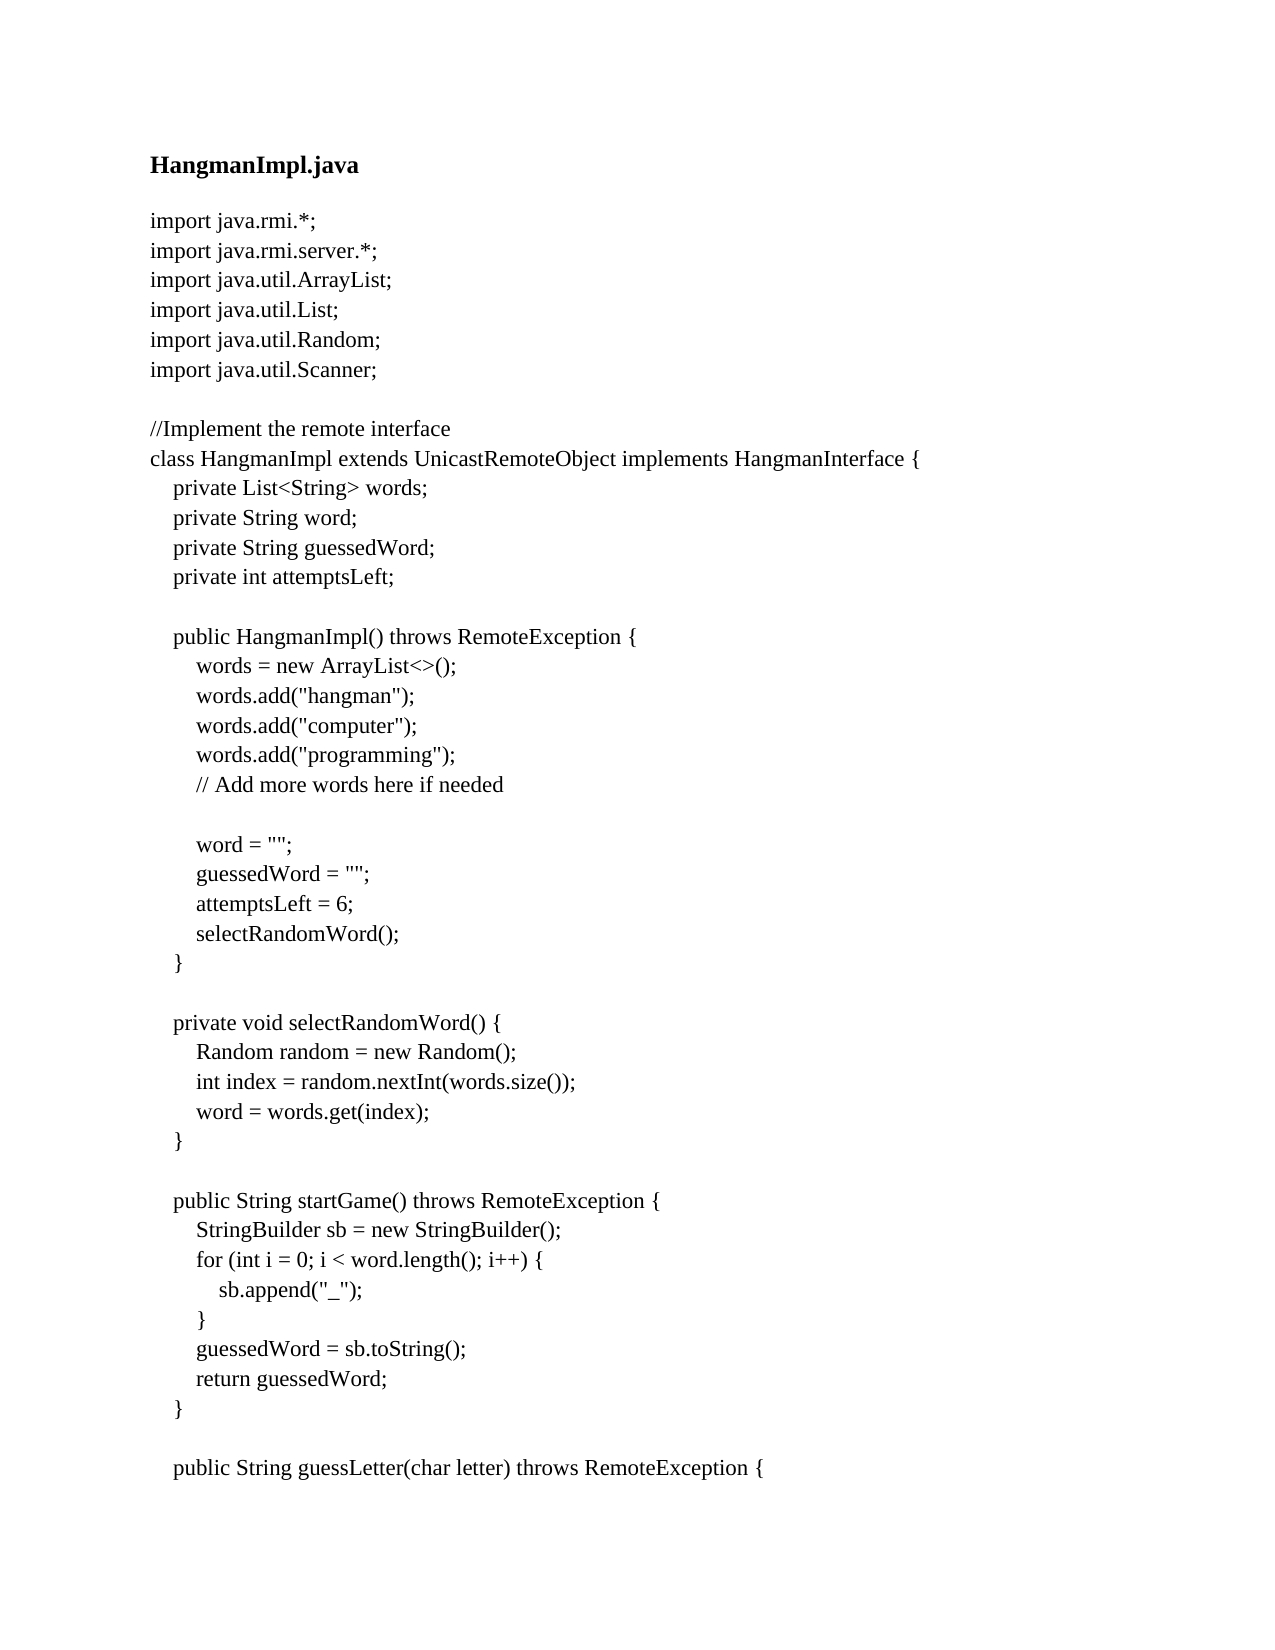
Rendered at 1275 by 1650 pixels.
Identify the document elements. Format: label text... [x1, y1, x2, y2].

text word = ""; [150, 827, 1125, 857]
text return guessedWord; [150, 1362, 1125, 1391]
text guessedWord = ""; [150, 857, 1125, 887]
text import java.util.Random; [150, 323, 1125, 352]
text guessedWord = sb.toString(); [150, 1332, 1125, 1362]
text word = words.get(index); [150, 1094, 1125, 1124]
text import java.util.List; [150, 293, 1125, 323]
text } [150, 1302, 1125, 1332]
text attemptsLeft = 6; [150, 887, 1125, 916]
text StringBuilder sb = new StringBuilder(); [150, 1213, 1125, 1243]
text public String startGame() throws RemoteException { [150, 1183, 1125, 1213]
text // Add more words here if needed [150, 768, 1125, 798]
text } [150, 946, 1125, 976]
text import java.util.ArrayList; [150, 263, 1125, 293]
text sb.append("_"); [150, 1273, 1125, 1302]
text } [150, 1124, 1125, 1154]
text words.add("computer"); [150, 708, 1125, 738]
text import java.rmi.*; [150, 204, 1125, 233]
text private int attemptsLeft; [150, 560, 1125, 590]
text import java.util.Scanner; [150, 352, 1125, 382]
text private void selectRandomWord() { [150, 1005, 1125, 1035]
text int index = random.nextInt(words.size()); [150, 1065, 1125, 1094]
text //Implement the remote interface [150, 412, 1125, 441]
text class HangmanImpl extends UnicastRemoteObject implements HangmanInterface { [150, 441, 1125, 471]
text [150, 1243, 1125, 1273]
text Random random = new Random(); [150, 1035, 1125, 1065]
text private String word; [150, 501, 1125, 530]
text selectRandomWord(); [150, 916, 1125, 946]
text words.add("hangman"); [150, 679, 1125, 708]
text HangmanImpl.java [150, 150, 1125, 179]
text words.add("programming"); [150, 738, 1125, 768]
text private List<String> words; [150, 471, 1125, 501]
text words = new ArrayList<>(); [150, 649, 1125, 679]
text import java.rmi.server.*; [150, 233, 1125, 263]
text private String guessedWord; [150, 530, 1125, 560]
text public HangmanImpl() throws RemoteException { [150, 619, 1125, 649]
text public String guessLetter(char letter) throws RemoteException { [150, 1451, 1125, 1480]
text } [150, 1391, 1125, 1421]
